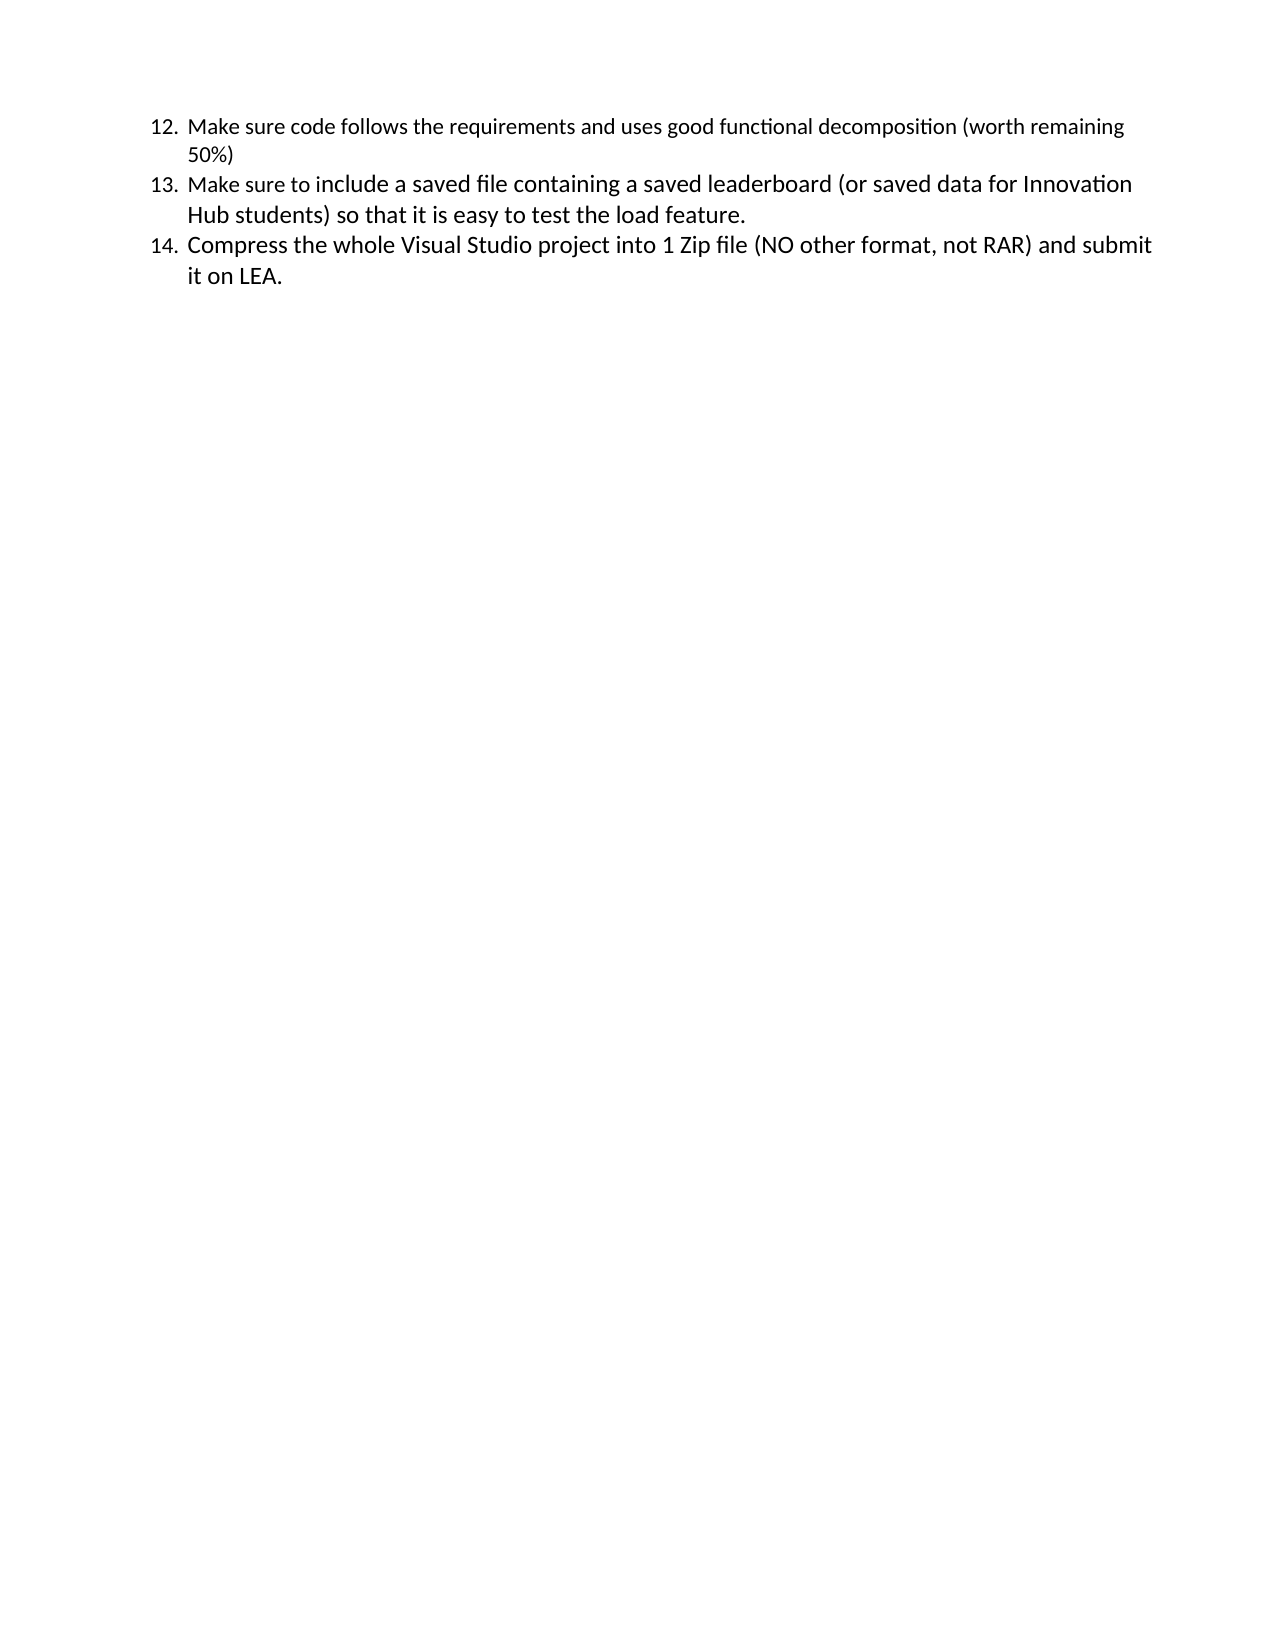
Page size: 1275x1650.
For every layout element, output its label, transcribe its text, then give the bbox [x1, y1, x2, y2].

list Make sure code follows the requirements and uses good functional decomposition (worth remaining 50%) [150, 112, 1162, 168]
list Compress the whole Visual Studio project into 1 Zip file (NO other format, not RAR) and submit it on LEA. [150, 229, 1162, 291]
list Make sure to include a saved file containing a saved leaderboard (or saved data for Innovation Hub students) so that it is easy to test the load feature. [150, 168, 1162, 229]
